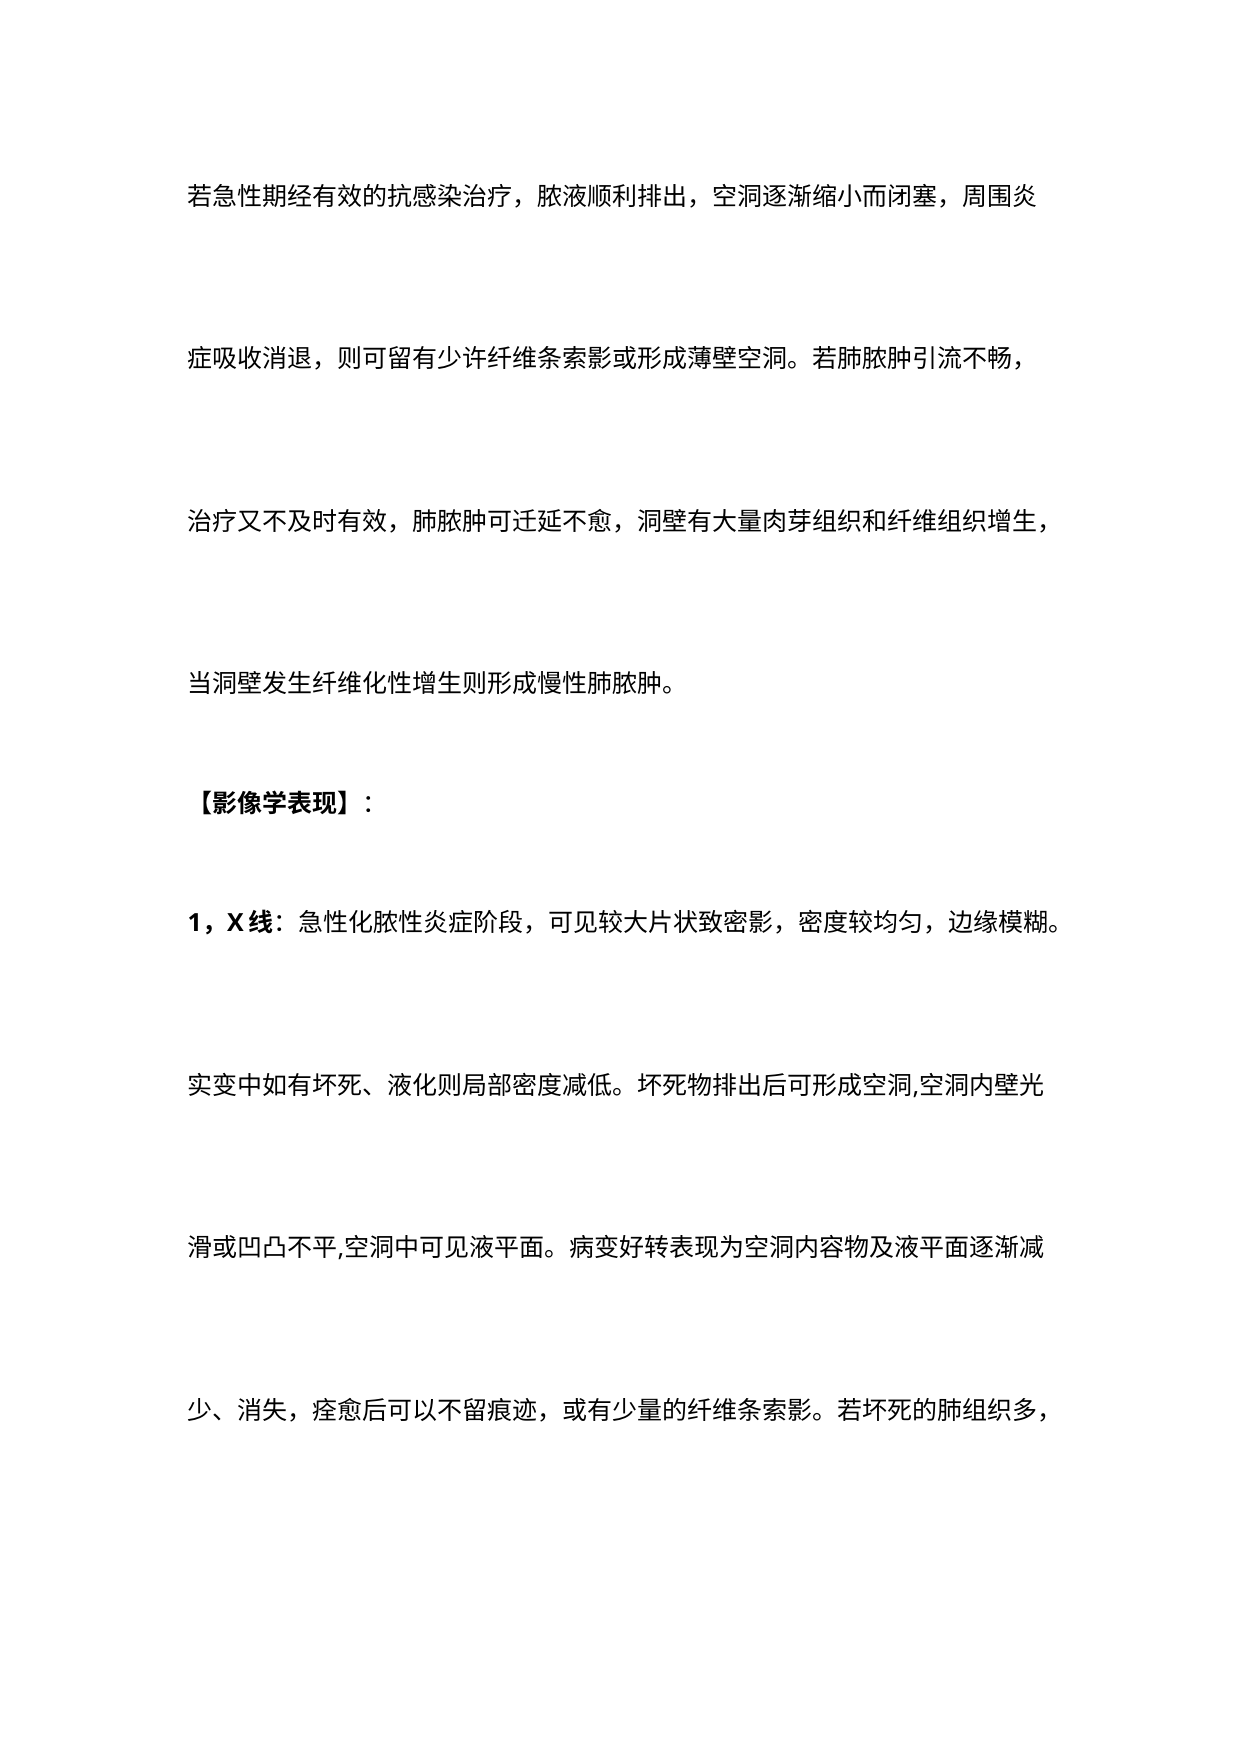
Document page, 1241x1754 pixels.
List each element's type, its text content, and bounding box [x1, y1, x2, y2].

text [187, 888, 1053, 1441]
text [187, 162, 1053, 714]
text 【影像学表现】： [187, 769, 1053, 834]
